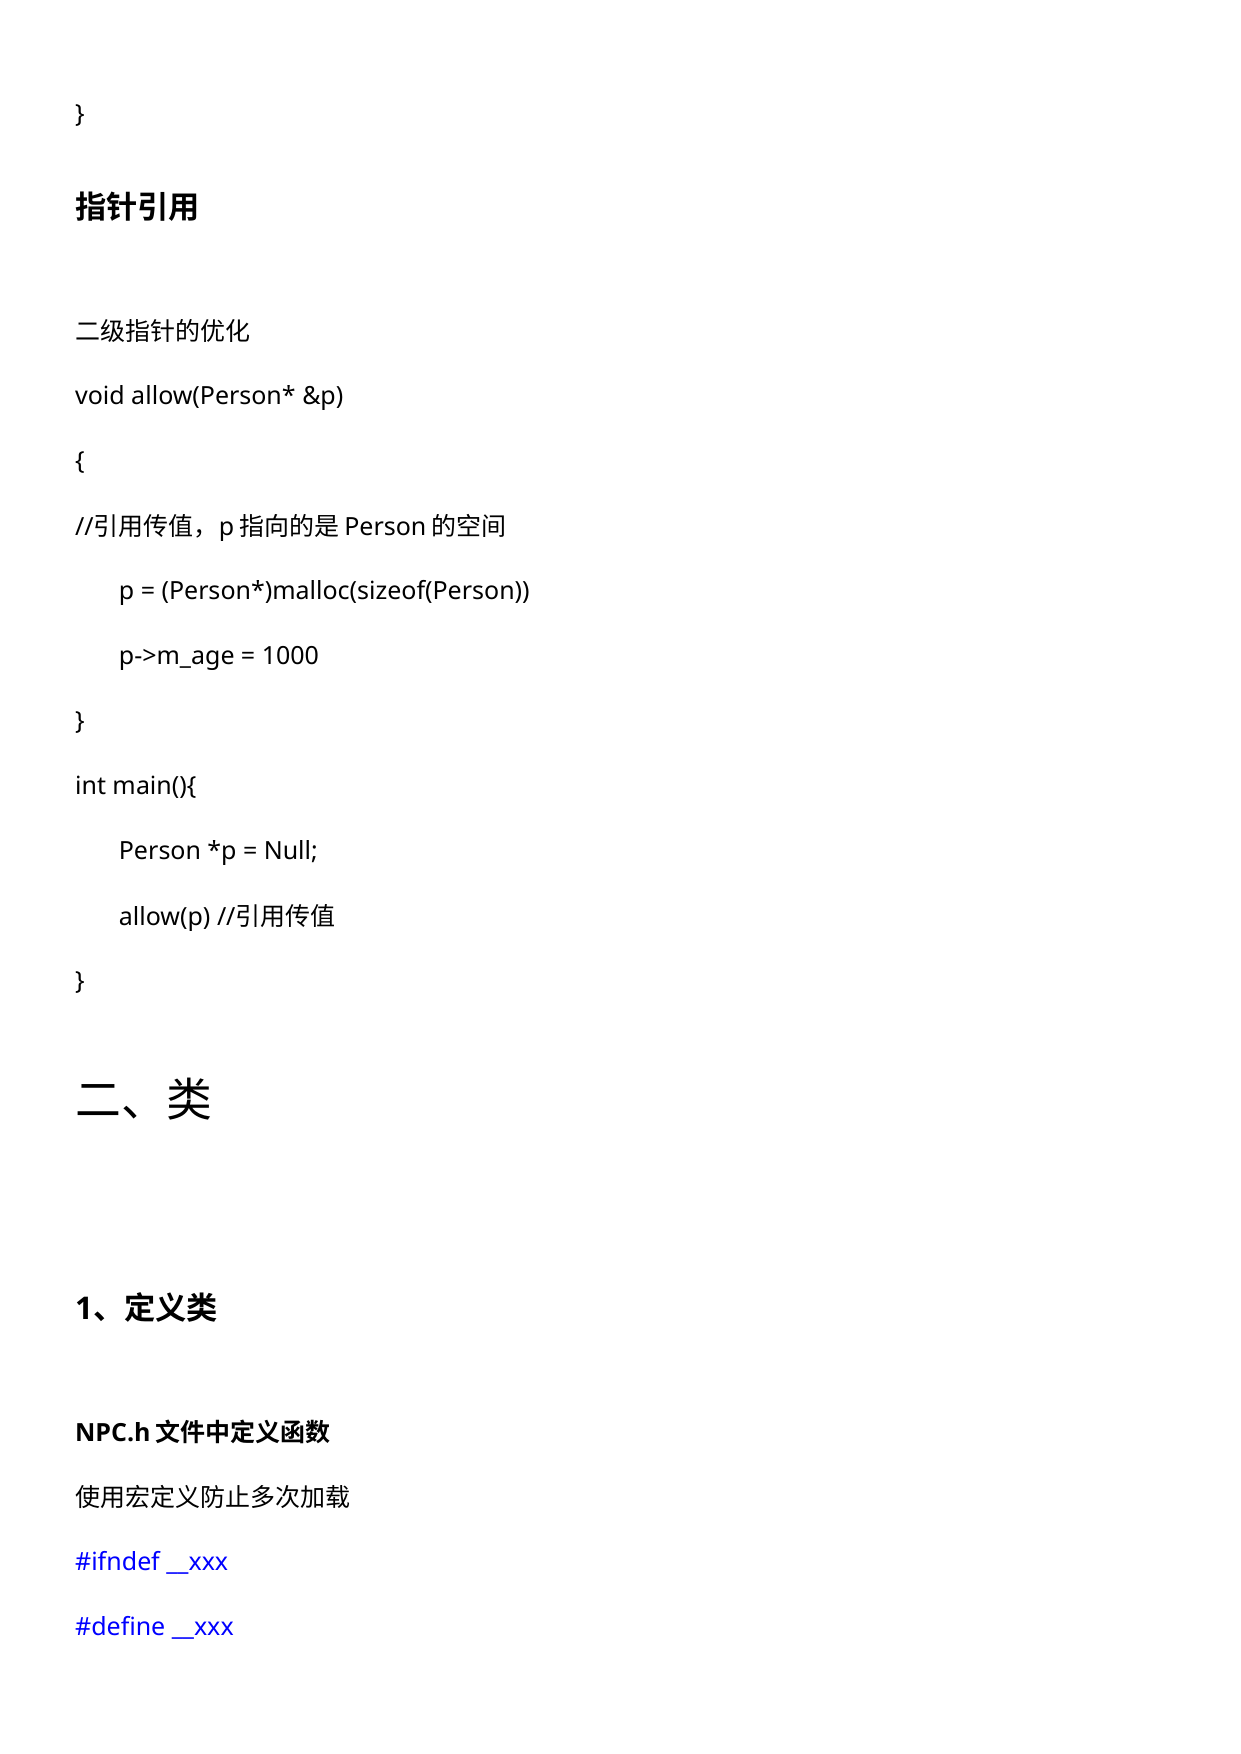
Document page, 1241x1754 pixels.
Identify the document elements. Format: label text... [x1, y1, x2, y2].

text p->m_age = 1000 [75, 622, 1165, 687]
text p = (Person*)malloc(sizeof(Person)) [75, 557, 1165, 622]
list #ifndef __xxx [75, 1528, 1165, 1593]
subtitle 1、定义类 [75, 1273, 1165, 1338]
list #define __xxx [75, 1593, 1165, 1658]
text int main(){ [75, 752, 1165, 817]
text 二级指针的优化 [75, 297, 1165, 362]
text void allow(Person* &p) [75, 362, 1165, 427]
list NPC.h文件中定义函数 [75, 1398, 1165, 1463]
text } [75, 947, 1165, 1012]
text Person *p = Null; [75, 817, 1165, 882]
text { [75, 427, 1165, 492]
list 使用宏定义防止多次加载 [75, 1463, 1165, 1528]
text } [75, 687, 1165, 752]
text //引用传值，p指向的是Person的空间 [75, 492, 1165, 557]
text allow(p) //引用传值 [75, 882, 1165, 947]
text } [75, 81, 1165, 146]
subtitle 二、类 [75, 1048, 1165, 1145]
subtitle 指针引用 [75, 173, 1165, 238]
